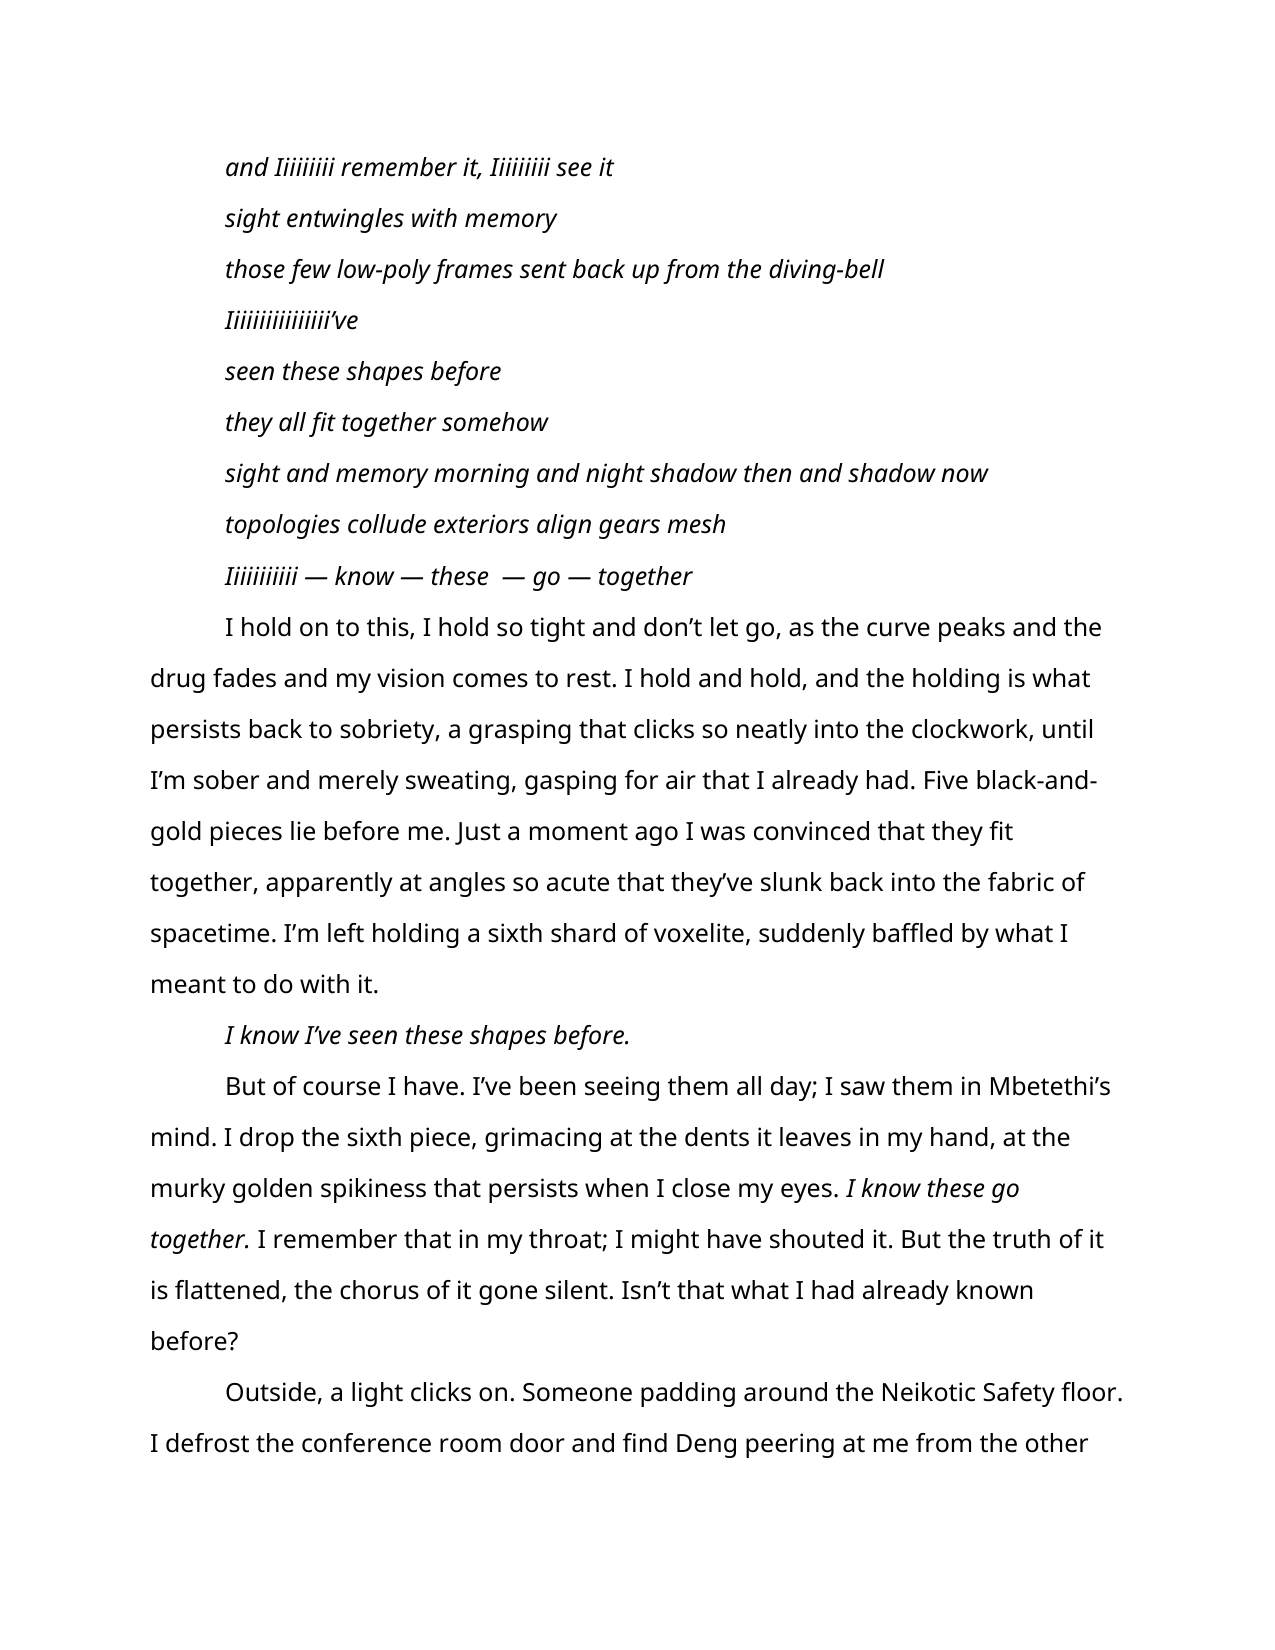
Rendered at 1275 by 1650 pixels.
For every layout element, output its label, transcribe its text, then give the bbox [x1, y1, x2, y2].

text topologies collude exteriors align gears mesh [150, 507, 1125, 541]
text Iiiiiiiiiiiiiiii’ve [150, 303, 1125, 337]
text sight entwingles with memory [150, 201, 1125, 235]
text seen these shapes before [150, 354, 1125, 388]
text I hold on to this, I hold so tight and don’t let go, as the curve peaks and the drug fades and my vision comes to rest. I hold and hold, and the holding is what persists back to sobriety, a grasping that clicks so neatly into the clockwork, until I’m sober and merely sweating, gasping for air that I already had. Five black-and-gold pieces lie before me. Just a moment ago I was convinced that they fit together, apparently at angles so acute that they’ve slunk back into the fabric of spacetime. I’m left holding a sixth shard of voxelite, suddenly baffled by what I meant to do with it. [150, 609, 1125, 1001]
text Iiiiiiiiiii — know — these — go — together [150, 558, 1125, 592]
text But of course I have. I’ve been seeing them all day; I saw them in Mbetethi’s mind. I drop the sixth piece, grimacing at the dents it leaves in my hand, at the murky golden spikiness that persists when I close my eyes. I know these go together. I remember that in my throat; I might have shouted it. But the truth of it is flattened, the chorus of it gone silent. Isn’t that what I had already known before? [150, 1069, 1125, 1358]
text sight and memory morning and night shadow then and shadow now [150, 456, 1125, 490]
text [150, 1375, 1125, 1460]
text they all fit together somehow [150, 405, 1125, 439]
text I know I’ve seen these shapes before. [150, 1018, 1125, 1052]
text and Iiiiiiiii remember it, Iiiiiiiii see it [150, 150, 1125, 184]
text those few low-poly frames sent back up from the diving-bell [150, 252, 1125, 286]
